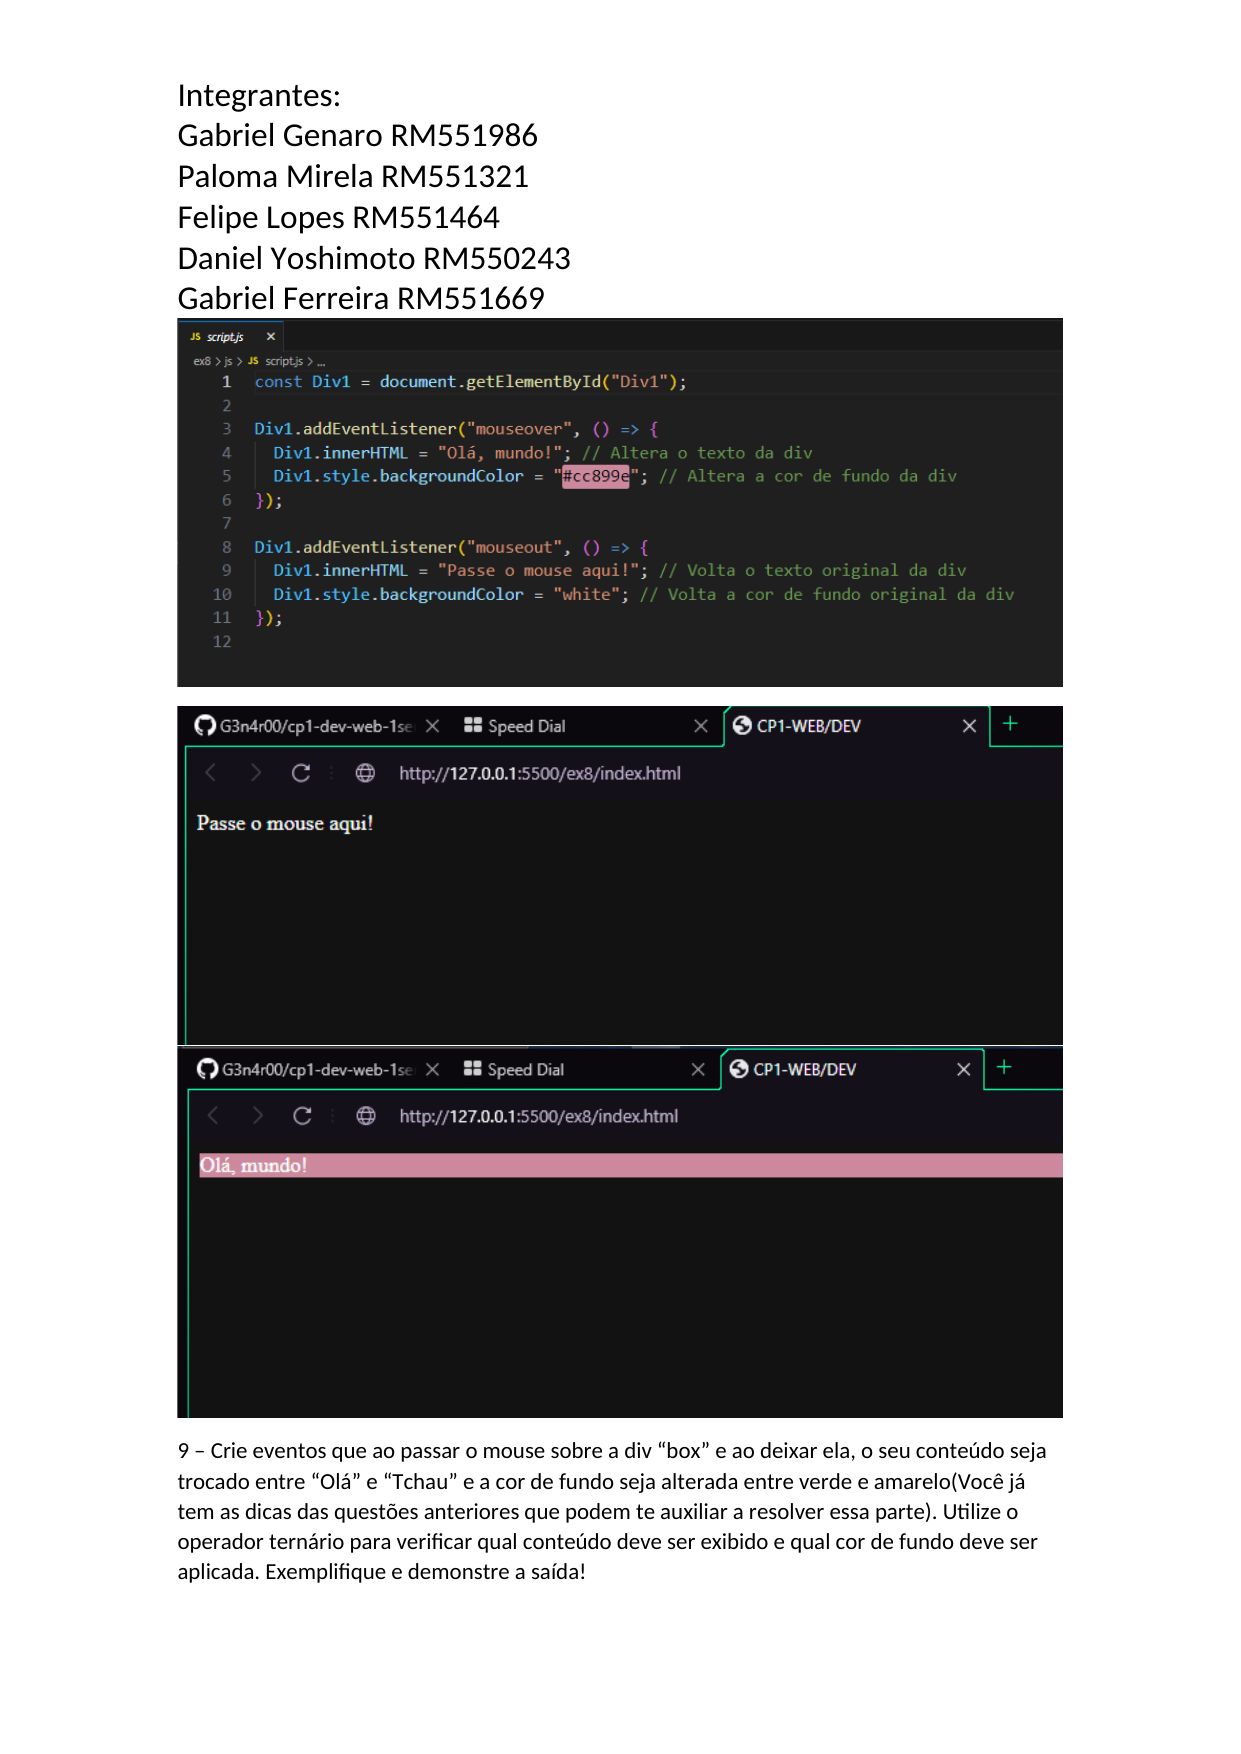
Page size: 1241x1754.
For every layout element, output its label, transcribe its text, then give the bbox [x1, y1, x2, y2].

picture [177, 318, 1063, 687]
picture [177, 1046, 1063, 1418]
picture [177, 706, 1063, 1045]
